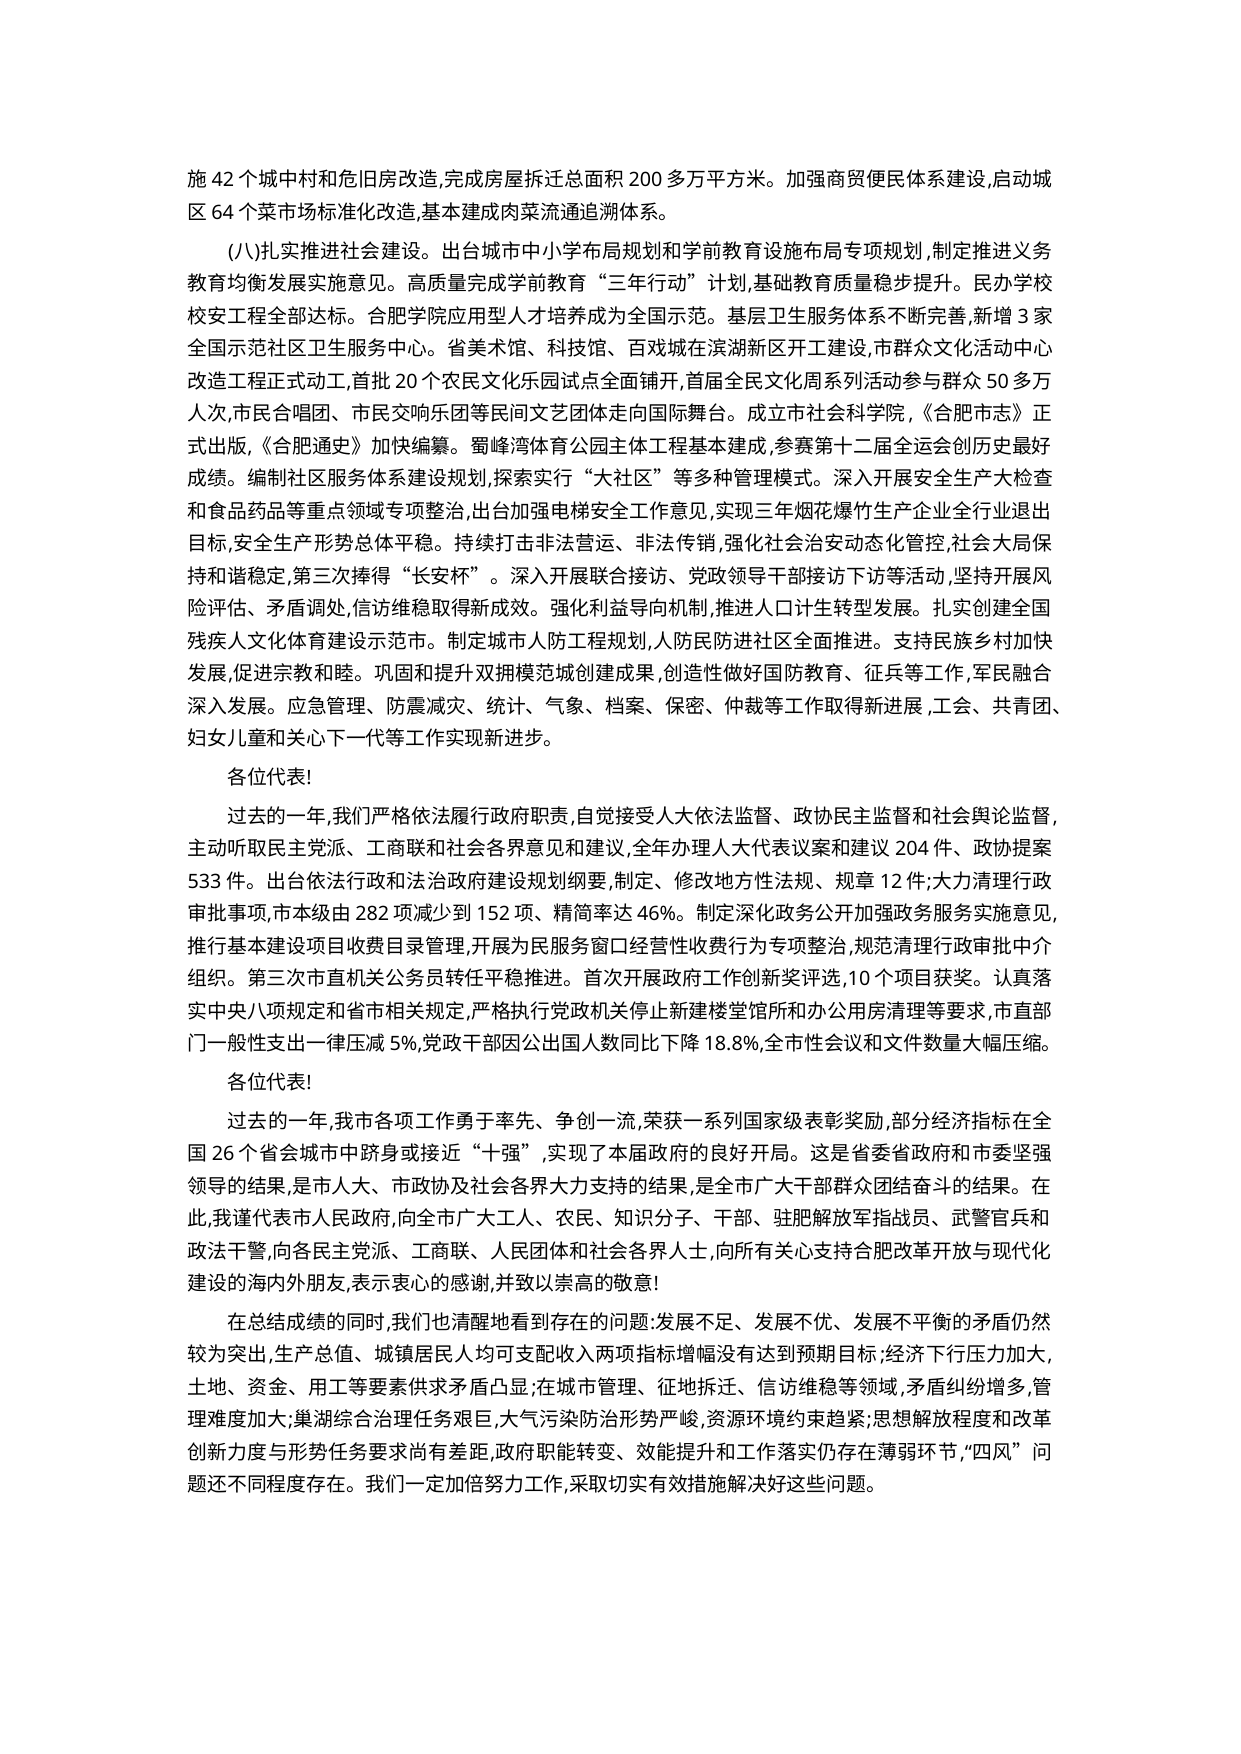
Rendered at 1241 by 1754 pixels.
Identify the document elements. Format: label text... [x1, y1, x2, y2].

text 各位代表! [187, 759, 1053, 792]
text 在总结成绩的同时,我们也清醒地看到存在的问题:发展不足、发展不优、发展不平衡的矛盾仍然较为突出,生产总值、城镇居民人均可支配收入两项指标增幅没有达到预期目标;经济下行压力加大,土地、资金、用工等要素供求矛盾凸显;在城市管理、征地拆迁、信访维稳等领域,矛盾纠纷增多,管理难度加大;巢湖综合治理任务艰巨,大气污染防治形势严峻,资源环境约束趋紧;思想解放程度和改革创新力度与形势任务要求尚有差距,政府职能转变、效能提升和工作落实仍存在薄弱环节,“四风”问题还不同程度存在。我们一定加倍努力工作,采取切实有效措施解决好这些问题。 [187, 1304, 1053, 1499]
text 各位代表! [187, 1064, 1053, 1097]
text 过去的一年,我们严格依法履行政府职责,自觉接受人大依法监督、政协民主监督和社会舆论监督,主动听取民主党派、工商联和社会各界意见和建议,全年办理人大代表议案和建议204件、政协提案533件。出台依法行政和法治政府建设规划纲要,制定、修改地方性法规、规章12件;大力清理行政审批事项,市本级由282项减少到152项、精简率达46%。制定深化政务公开加强政务服务实施意见,推行基本建设项目收费目录管理,开展为民服务窗口经营性收费行为专项整治,规范清理行政审批中介组织。第三次市直机关公务员转任平稳推进。首次开展政府工作创新奖评选,10个项目获奖。认真落实中央八项规定和省市相关规定,严格执行党政机关停止新建楼堂馆所和办公用房清理等要求,市直部门一般性支出一律压减5%,党政干部因公出国人数同比下降18.8%,全市性会议和文件数量大幅压缩。 [187, 798, 1053, 1058]
text 过去的一年,我市各项工作勇于率先、争创一流,荣获一系列国家级表彰奖励,部分经济指标在全国26个省会城市中跻身或接近“十强”,实现了本届政府的良好开局。这是省委省政府和市委坚强领导的结果,是市人大、市政协及社会各界大力支持的结果,是全市广大干部群众团结奋斗的结果。在此,我谨代表市人民政府,向全市广大工人、农民、知识分子、干部、驻肥解放军指战员、武警官兵和政法干警,向各民主党派、工商联、人民团体和社会各界人士,向所有关心支持合肥改革开放与现代化建设的海内外朋友,表示衷心的感谢,并致以崇高的敬意! [187, 1103, 1053, 1298]
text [187, 162, 1053, 227]
text (八)扎实推进社会建设。出台城市中小学布局规划和学前教育设施布局专项规划,制定推进义务教育均衡发展实施意见。高质量完成学前教育“三年行动”计划,基础教育质量稳步提升。民办学校校安工程全部达标。合肥学院应用型人才培养成为全国示范。基层卫生服务体系不断完善,新增3家全国示范社区卫生服务中心。省美术馆、科技馆、百戏城在滨湖新区开工建设,市群众文化活动中心改造工程正式动工,首批20个农民文化乐园试点全面铺开,首届全民文化周系列活动参与群众50多万人次,市民合唱团、市民交响乐团等民间文艺团体走向国际舞台。成立市社会科学院,《合肥市志》正式出版,《合肥通史》加快编纂。蜀峰湾体育公园主体工程基本建成,参赛第十二届全运会创历史最好成绩。编制社区服务体系建设规划,探索实行“大社区”等多种管理模式。深入开展安全生产大检查和食品药品等重点领域专项整治,出台加强电梯安全工作意见,实现三年烟花爆竹生产企业全行业退出目标,安全生产形势总体平稳。持续打击非法营运、非法传销,强化社会治安动态化管控,社会大局保持和谐稳定,第三次捧得“长安杯”。深入开展联合接访、党政领导干部接访下访等活动,坚持开展风险评估、矛盾调处,信访维稳取得新成效。强化利益导向机制,推进人口计生转型发展。扎实创建全国残疾人文化体育建设示范市。制定城市人防工程规划,人防民防进社区全面推进。支持民族乡村加快发展,促进宗教和睦。巩固和提升双拥模范城创建成果,创造性做好国防教育、征兵等工作,军民融合深入发展。应急管理、防震减灾、统计、气象、档案、保密、仲裁等工作取得新进展,工会、共青团、妇女儿童和关心下一代等工作实现新进步。 [187, 233, 1053, 753]
